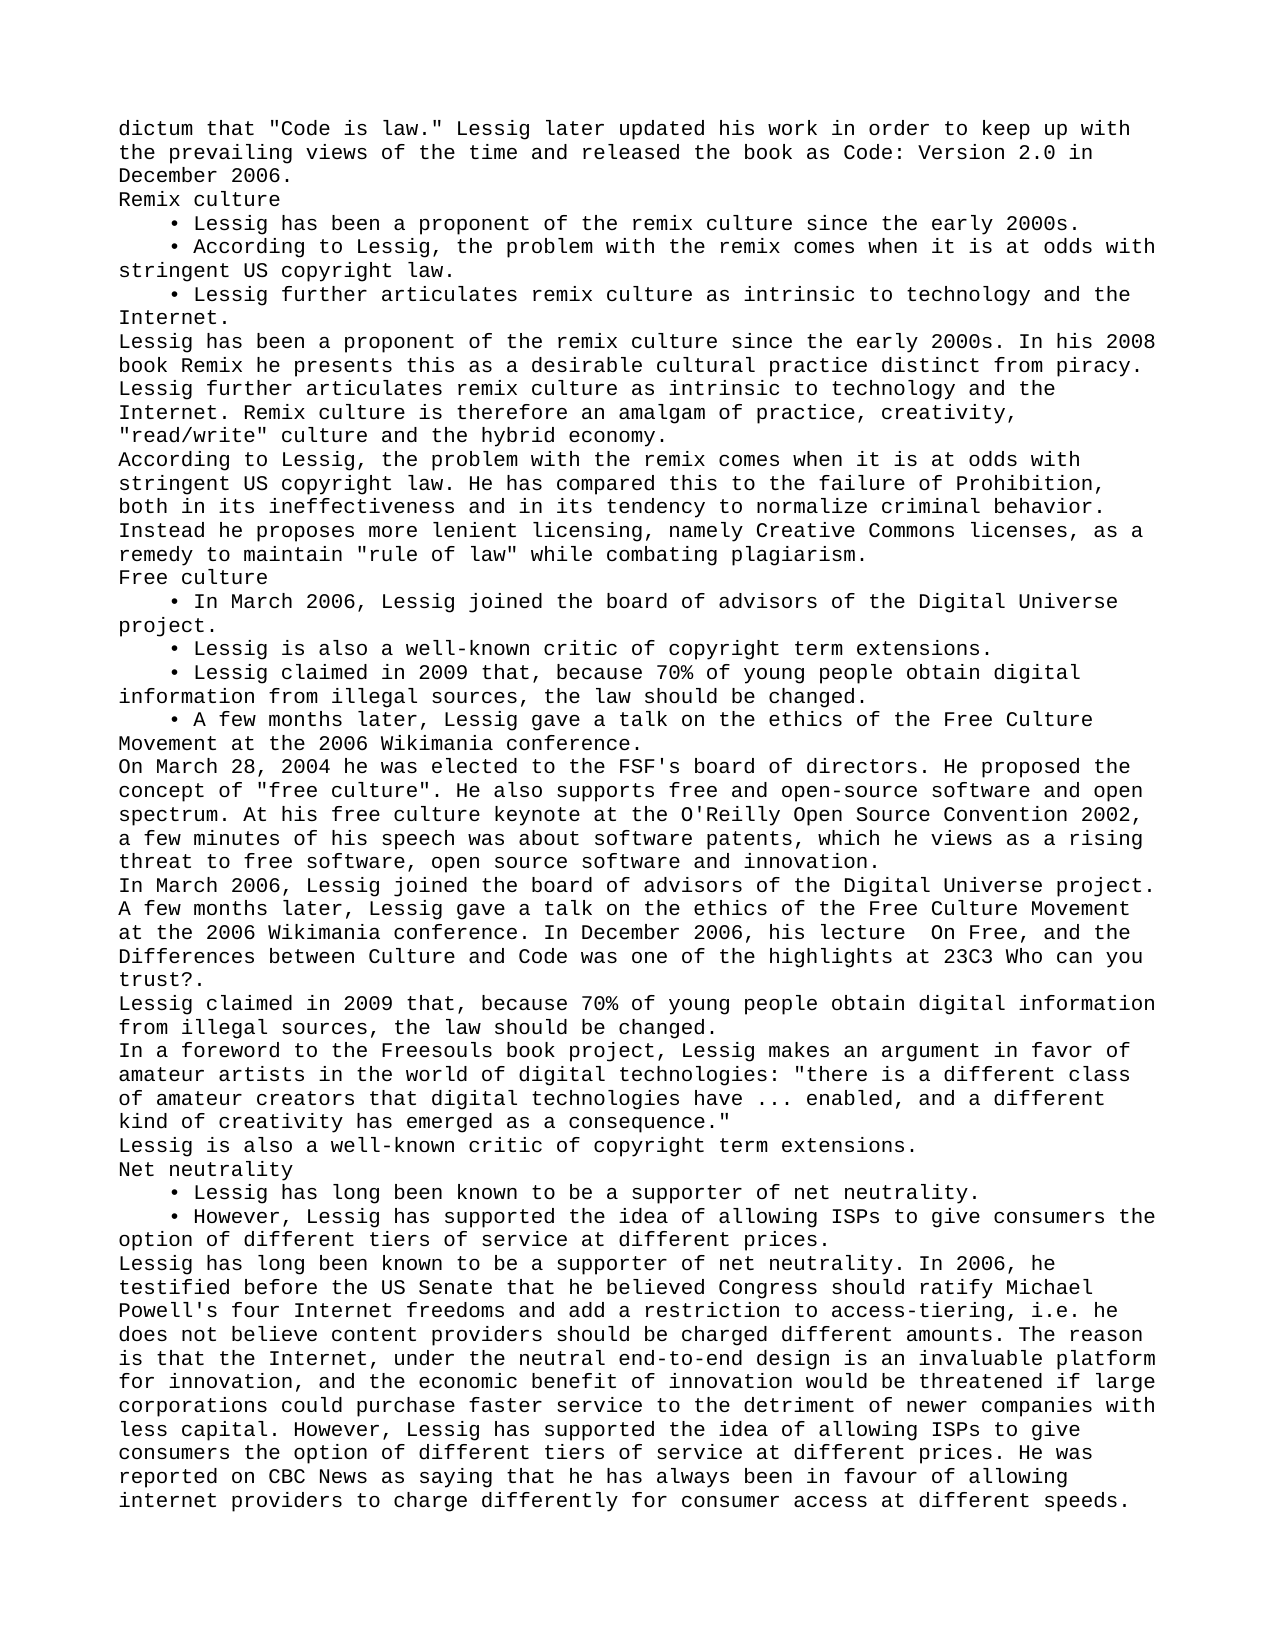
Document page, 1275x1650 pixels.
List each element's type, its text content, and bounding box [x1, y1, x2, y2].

text • However, Lessig has supported the idea of allowing ISPs to give consumers the option of different tiers of service at different prices. [118, 1206, 1157, 1253]
text Remix culture [118, 189, 1157, 213]
text • According to Lessig, the problem with the remix comes when it is at odds with stringent US copyright law. [118, 236, 1157, 284]
text Free culture [118, 567, 1157, 591]
text Lessig is also a well-known critic of copyright term extensions. [118, 1135, 1157, 1158]
text Lessig has been a proponent of the remix culture since the early 2000s. In his 2008 book Remix he presents this as a desirable cultural practice distinct from piracy. Lessig further articulates remix culture as intrinsic to technology and the Internet. Remix culture is therefore an amalgam of practice, creativity, "read/write" culture and the hybrid economy. [118, 331, 1157, 449]
text In March 2006, Lessig joined the board of advisors of the Digital Universe project. A few months later, Lessig gave a talk on the ethics of the Free Culture Movement at the 2006 Wikimania conference. In December 2006, his lecture On Free, and the Differences between Culture and Code was one of the highlights at 23C3 Who can you trust?. [118, 875, 1157, 993]
text • In March 2006, Lessig joined the board of advisors of the Digital Universe project. [118, 591, 1157, 638]
text According to Lessig, the problem with the remix comes when it is at odds with stringent US copyright law. He has compared this to the failure of Prohibition, both in its ineffectiveness and in its tendency to normalize criminal behavior. Instead he proposes more lenient licensing, namely Creative Commons licenses, as a remedy to maintain "rule of law" while combating plagiarism. [118, 449, 1157, 567]
text • Lessig claimed in 2009 that, because 70% of young people obtain digital information from illegal sources, the law should be changed. [118, 662, 1157, 709]
text • A few months later, Lessig gave a talk on the ethics of the Free Culture Movement at the 2006 Wikimania conference. [118, 709, 1157, 757]
text • Lessig further articulates remix culture as intrinsic to technology and the Internet. [118, 284, 1157, 331]
text Net neutrality [118, 1158, 1157, 1182]
text In a foreword to the Freesouls book project, Lessig makes an argument in favor of amateur artists in the world of digital technologies: "there is a different class of amateur creators that digital technologies have ... enabled, and a different kind of creativity has emerged as a consequence." [118, 1040, 1157, 1135]
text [118, 1253, 1157, 1513]
text Lessig claimed in 2009 that, because 70% of young people obtain digital information from illegal sources, the law should be changed. [118, 993, 1157, 1040]
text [118, 118, 1157, 189]
text • Lessig is also a well-known critic of copyright term extensions. [118, 638, 1157, 662]
text • Lessig has long been known to be a supporter of net neutrality. [118, 1182, 1157, 1206]
text • Lessig has been a proponent of the remix culture since the early 2000s. [118, 213, 1157, 236]
text On March 28, 2004 he was elected to the FSF's board of directors. He proposed the concept of "free culture". He also supports free and open-source software and open spectrum. At his free culture keynote at the O'Reilly Open Source Convention 2002, a few minutes of his speech was about software patents, which he views as a rising threat to free software, open source software and innovation. [118, 757, 1157, 875]
